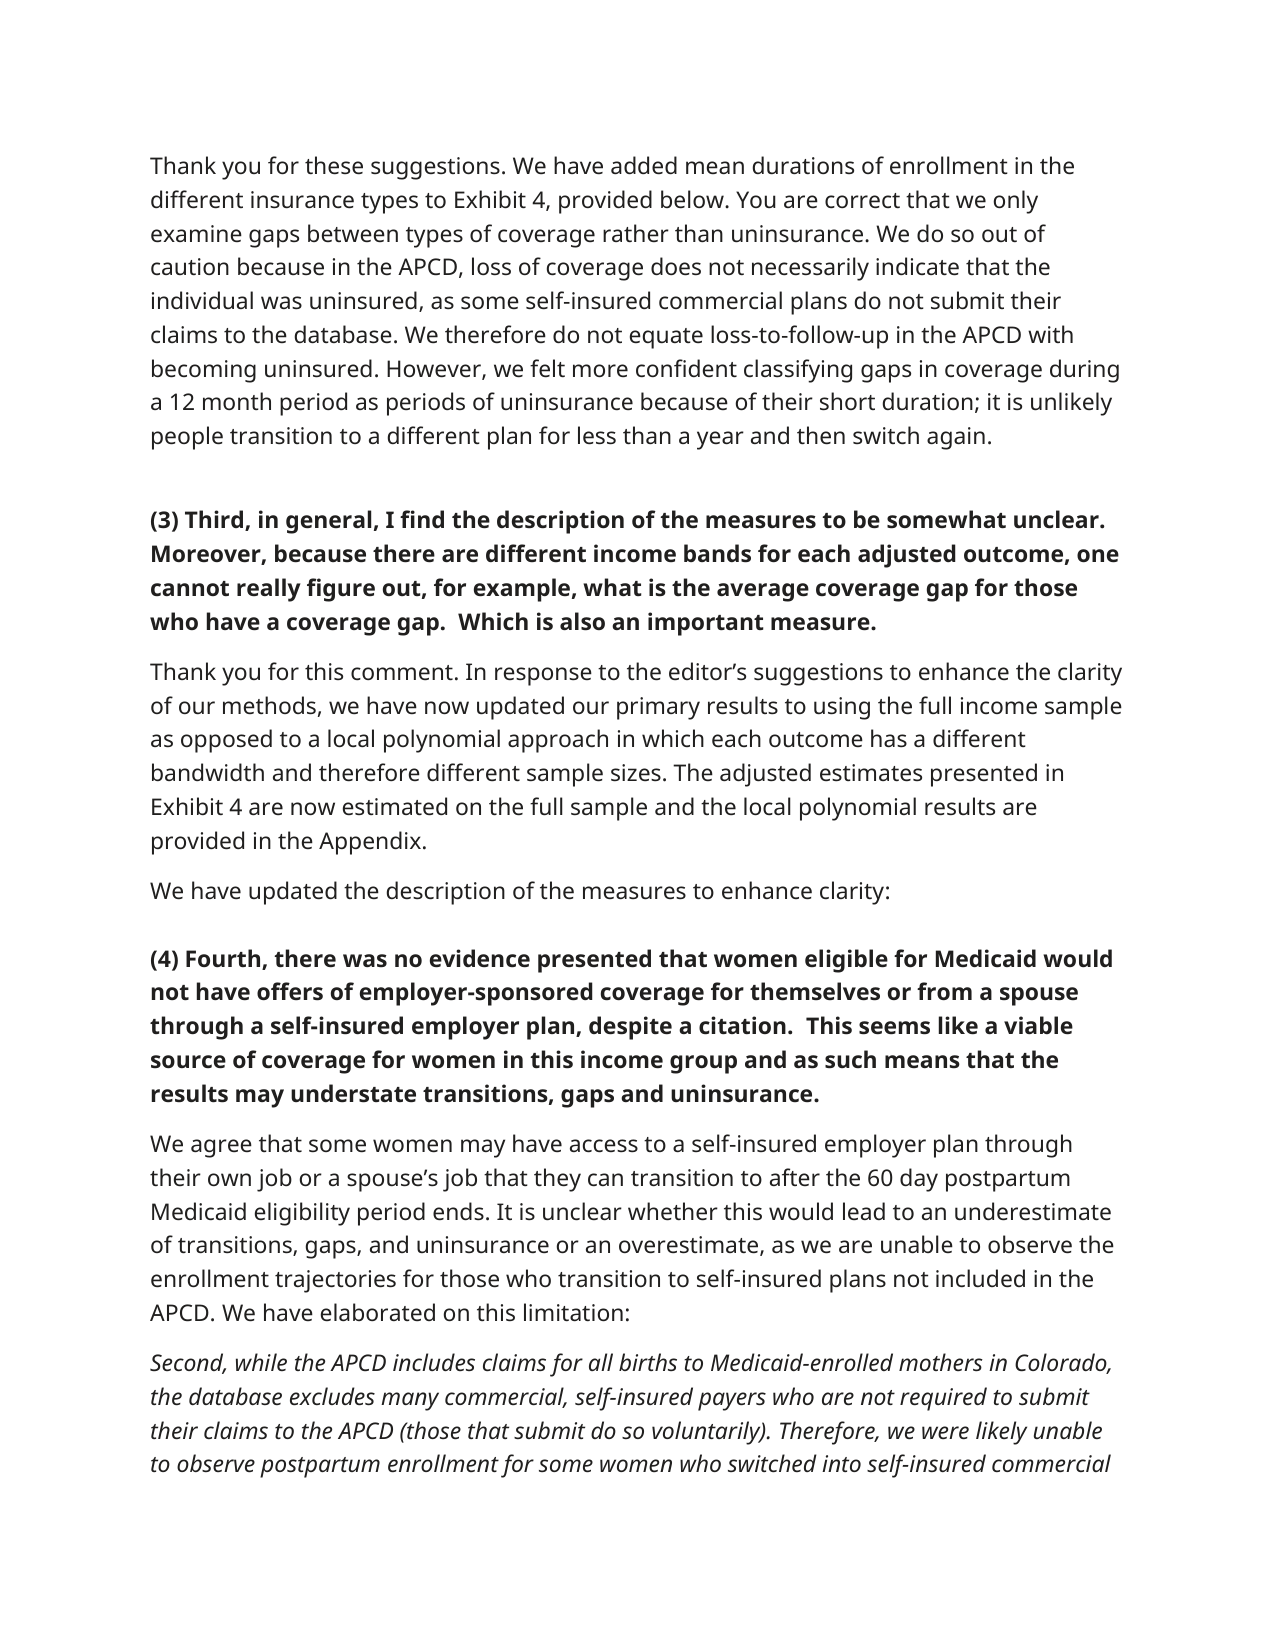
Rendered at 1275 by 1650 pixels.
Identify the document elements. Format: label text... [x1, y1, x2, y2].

text We agree that some women may have access to a self-insured employer plan through their own job or a spouse’s job that they can transition to after the 60 day postpartum Medicaid eligibility period ends. It is unclear whether this would lead to an underestimate of transitions, gaps, and uninsurance or an overestimate, as we are unable to observe the enrollment trajectories for those who transition to self-insured plans not included in the APCD. We have elaborated on this limitation: [150, 1128, 1125, 1328]
text (3) Third, in general, I find the description of the measures to be somewhat unclear. Moreover, because there are different income bands for each adjusted outcome, one cannot really figure out, for example, what is the average coverage gap for those who have a coverage gap. Which is also an important measure. [150, 470, 1125, 637]
text Thank you for this comment. In response to the editor’s suggestions to enhance the clarity of our methods, we have now updated our primary results to using the full income sample as opposed to a local polynomial approach in which each outcome has a different bandwidth and therefore different sample sizes. The adjusted estimates presented in Exhibit 4 are now estimated on the full sample and the local polynomial results are provided in the Appendix. [150, 656, 1125, 856]
text We have updated the description of the measures to enhance clarity: (4) Fourth, there was no evidence presented that women eligible for Medicaid would not have offers of employer-sponsored coverage for themselves or from a spouse through a self-insured employer plan, despite a citation. This seems like a viable source of coverage for women in this income group and as such means that the results may understate transitions, gaps and uninsurance. [150, 875, 1125, 1109]
text Thank you for these suggestions. We have added mean durations of enrollment in the different insurance types to Exhibit 4, provided below. You are correct that we only examine gaps between types of coverage rather than uninsurance. We do so out of caution because in the APCD, loss of coverage does not necessarily indicate that the individual was uninsured, as some self-insured commercial plans do not submit their claims to the database. We therefore do not equate loss-to-follow-up in the APCD with becoming uninsured. However, we felt more confident classifying gaps in coverage during a 12 month period as periods of uninsurance because of their short duration; it is unlikely people transition to a different plan for less than a year and then switch again. [150, 150, 1125, 451]
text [150, 1347, 1125, 1479]
